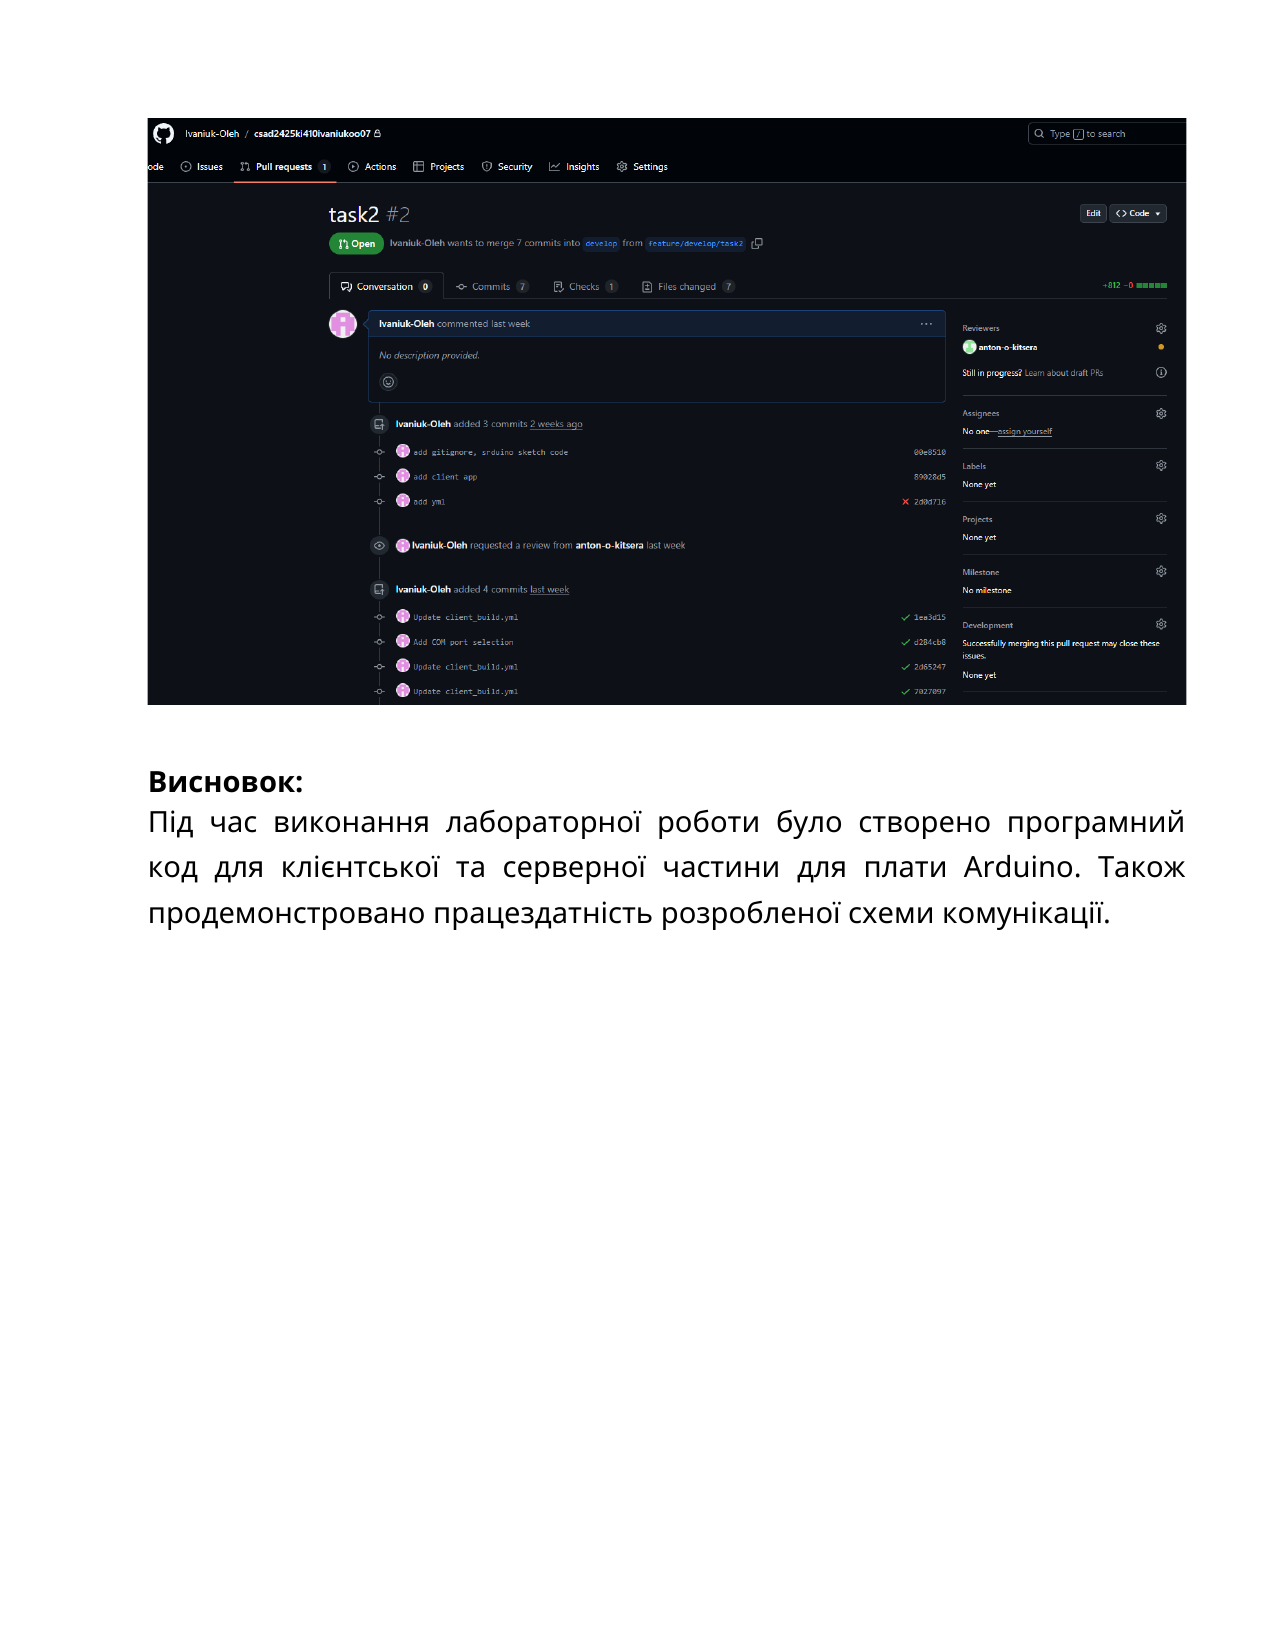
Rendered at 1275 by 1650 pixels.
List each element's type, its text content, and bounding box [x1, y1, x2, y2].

text Висновок: [148, 761, 1186, 801]
text Під час виконання лабораторної роботи було створено програмний код для клієнтської та серверної частини для плати Arduino. Також продемонстровано працездатність розробленої схеми комунікації. [148, 801, 1186, 932]
picture [147, 118, 1187, 705]
